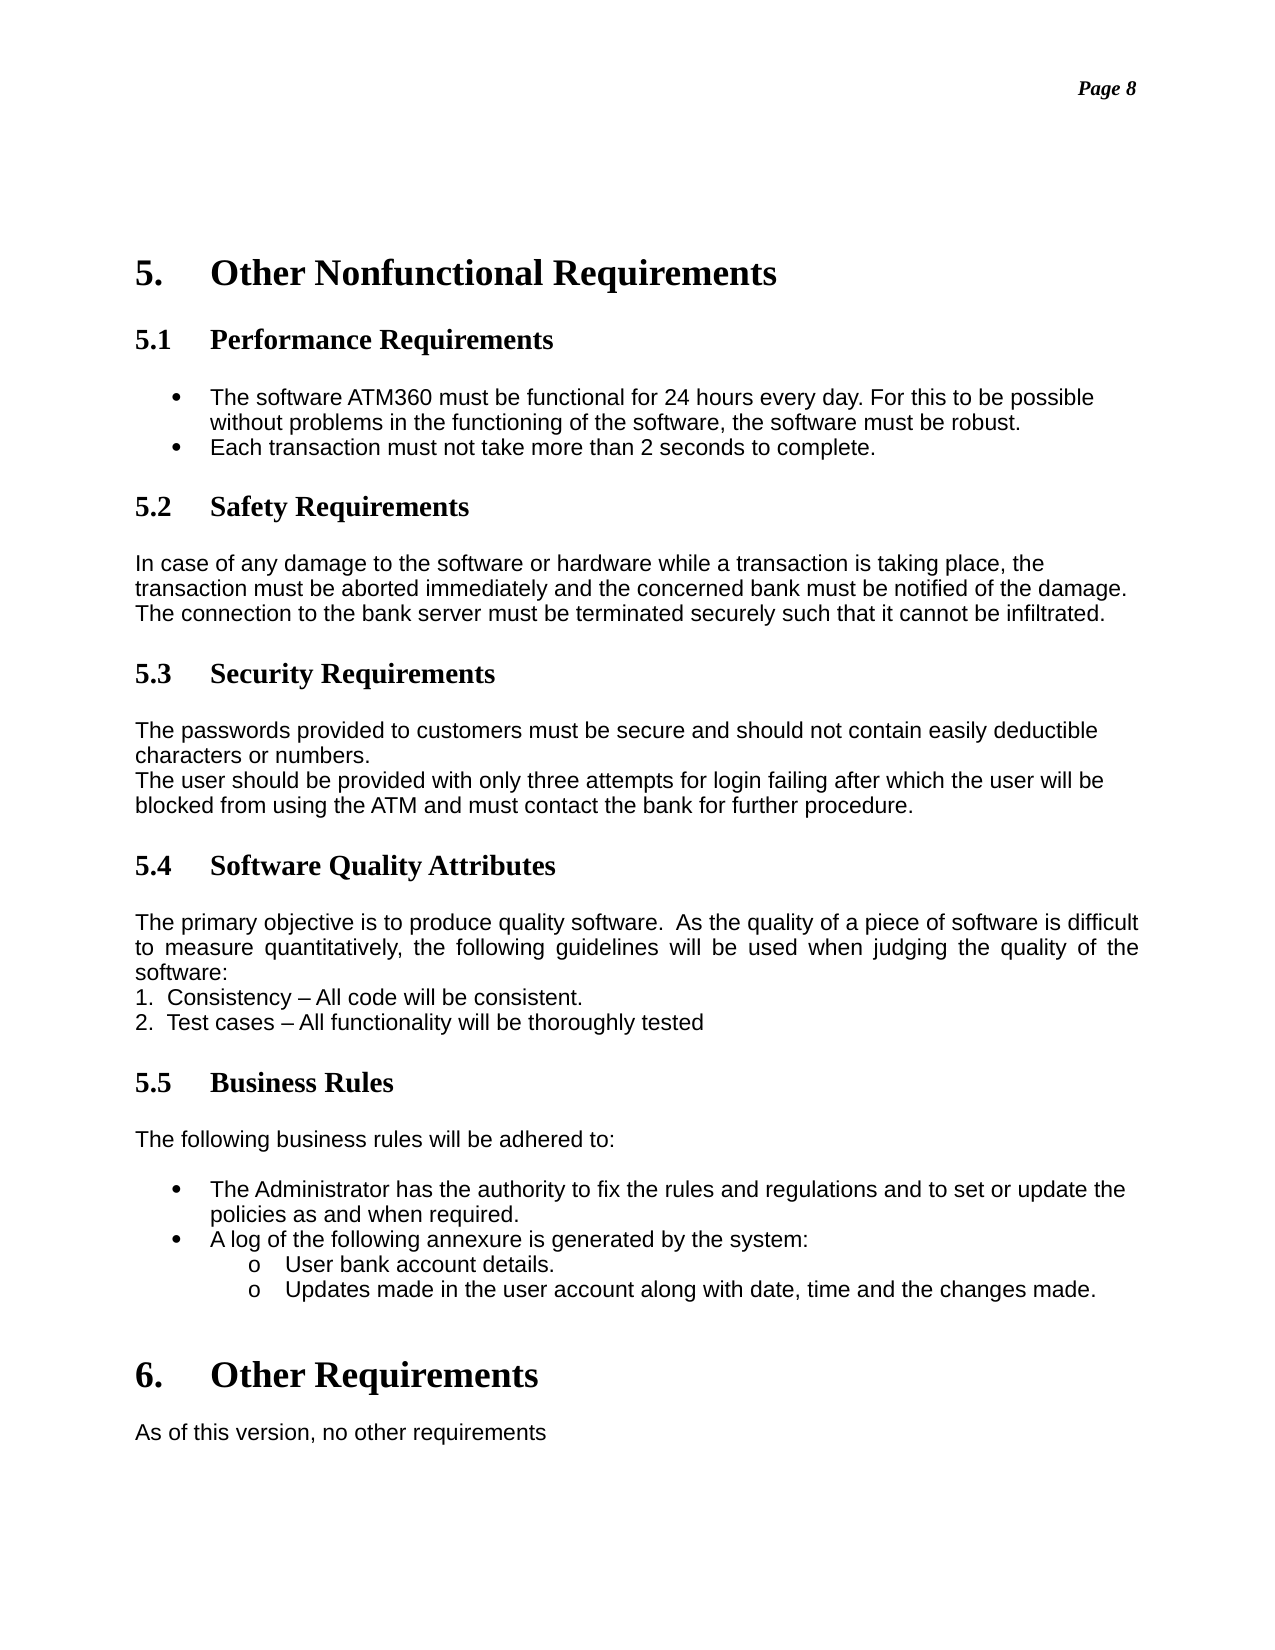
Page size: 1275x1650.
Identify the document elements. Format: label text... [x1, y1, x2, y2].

text 2. Test cases – All functionality will be thoroughly tested [135, 1011, 1140, 1036]
subtitle Other Nonfunctional Requirements [135, 250, 1140, 293]
list A log of the following annexure is generated by the system: [172, 1227, 1140, 1252]
subtitle Other Requirements [135, 1352, 1140, 1396]
text The primary objective is to produce quality software. As the quality of a piece of software is difficult to measure quantitatively, the following guidelines will be used when judging the quality of the software: [135, 911, 1140, 986]
text The passwords provided to customers must be secure and should not contain easily deductible characters or numbers. [135, 719, 1140, 769]
text The connection to the bank server must be terminated securely such that it cannot be infiltrated. [135, 602, 1140, 627]
text The user should be provided with only three attempts for login failing after which the user will be blocked from using the ATM and must contact the bank for further procedure. [135, 769, 1140, 819]
text The following business rules will be adhered to: [135, 1127, 1140, 1152]
subtitle Performance Requirements [135, 322, 1140, 356]
subtitle Business Rules [135, 1065, 1140, 1098]
text 1. Consistency – All code will be consistent. [135, 986, 1140, 1011]
subtitle Software Quality Attributes [135, 848, 1140, 881]
text In case of any damage to the software or hardware while a transaction is taking place, the transaction must be aborted immediately and the concerned bank must be notified of the damage. [135, 552, 1140, 602]
text As of this version, no other requirements [135, 1421, 1140, 1446]
list Each transaction must not take more than 2 seconds to complete. [172, 435, 1140, 460]
subtitle Safety Requirements [135, 489, 1140, 523]
list Updates made in the user account along with date, time and the changes made. [247, 1277, 1140, 1302]
list The Administrator has the authority to fix the rules and regulations and to set or update the policies as and when required. [172, 1177, 1140, 1227]
list User bank account details. [247, 1252, 1140, 1277]
subtitle Security Requirements [135, 656, 1140, 689]
list The software ATM360 must be functional for 24 hours every day. For this to be possible without problems in the functioning of the software, the software must be robust. [172, 385, 1140, 435]
